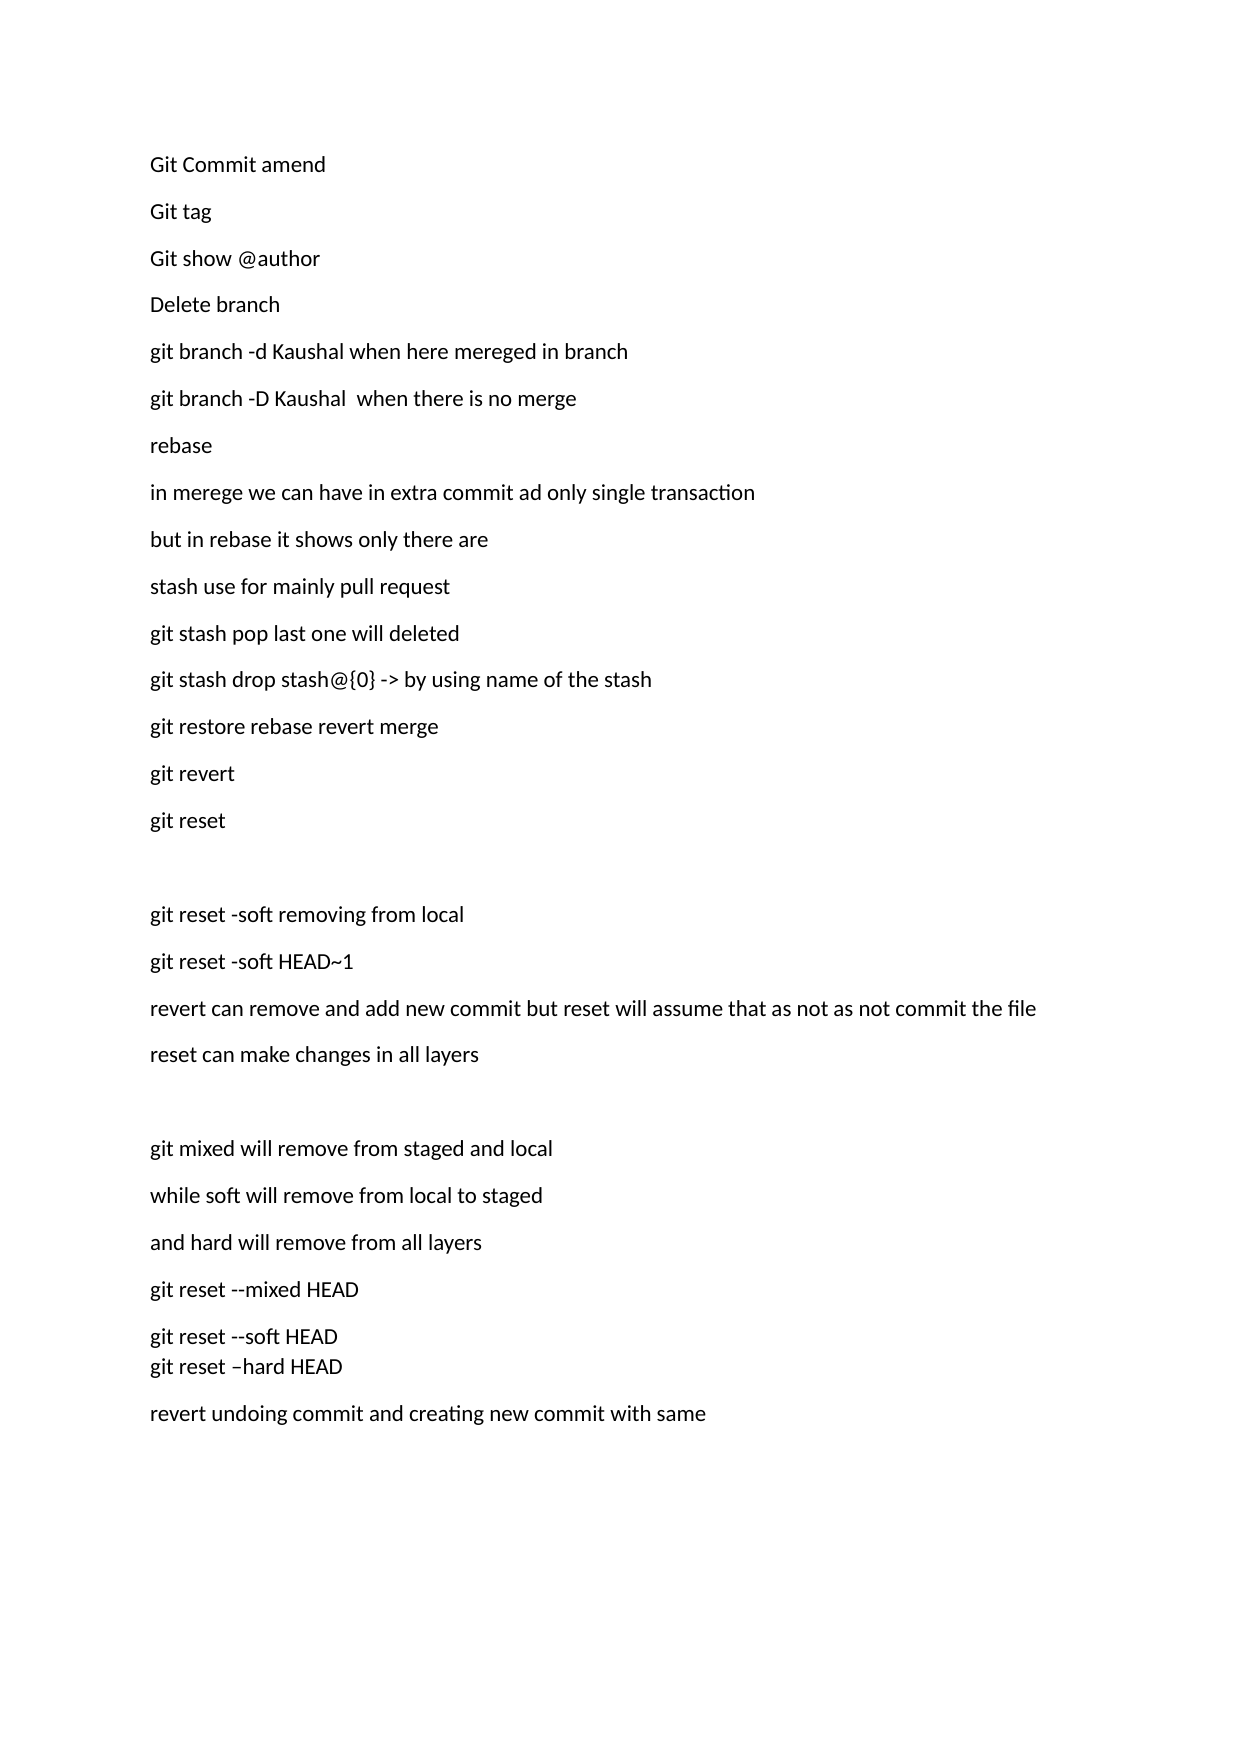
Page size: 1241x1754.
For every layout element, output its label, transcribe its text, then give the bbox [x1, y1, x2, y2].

text Git show @author [150, 244, 1090, 272]
text git reset --mixed HEAD [150, 1275, 1090, 1303]
text rebase [150, 431, 1090, 459]
text Delete branch [150, 291, 1090, 319]
text git branch -d Kaushal when here mereged in branch [150, 337, 1090, 366]
text git stash pop last one will deleted [150, 619, 1090, 647]
text revert can remove and add new commit but reset will assume that as not as not commit the file [150, 994, 1090, 1022]
text git reset [150, 806, 1090, 834]
text git restore rebase revert merge [150, 712, 1090, 741]
text stash use for mainly pull request [150, 572, 1090, 600]
text and hard will remove from all layers [150, 1228, 1090, 1256]
text in merege we can have in extra commit ad only single transaction [150, 478, 1090, 506]
text revert undoing commit and creating new commit with same [150, 1399, 1090, 1427]
text git mixed will remove from staged and local [150, 1134, 1090, 1162]
text but in rebase it shows only there are [150, 525, 1090, 553]
text git reset -soft HEAD~1 [150, 947, 1090, 975]
text git reset --soft HEAD git reset –hard HEAD [150, 1322, 1090, 1380]
text git branch -D Kaushal when there is no merge [150, 384, 1090, 412]
text git reset -soft removing from local [150, 900, 1090, 928]
text Git Commit amend [150, 150, 1090, 178]
text reset can make changes in all layers [150, 1041, 1090, 1069]
text Git tag [150, 197, 1090, 225]
text while soft will remove from local to staged [150, 1181, 1090, 1209]
text git revert [150, 759, 1090, 787]
text git stash drop stash@{0} -> by using name of the stash [150, 666, 1090, 694]
